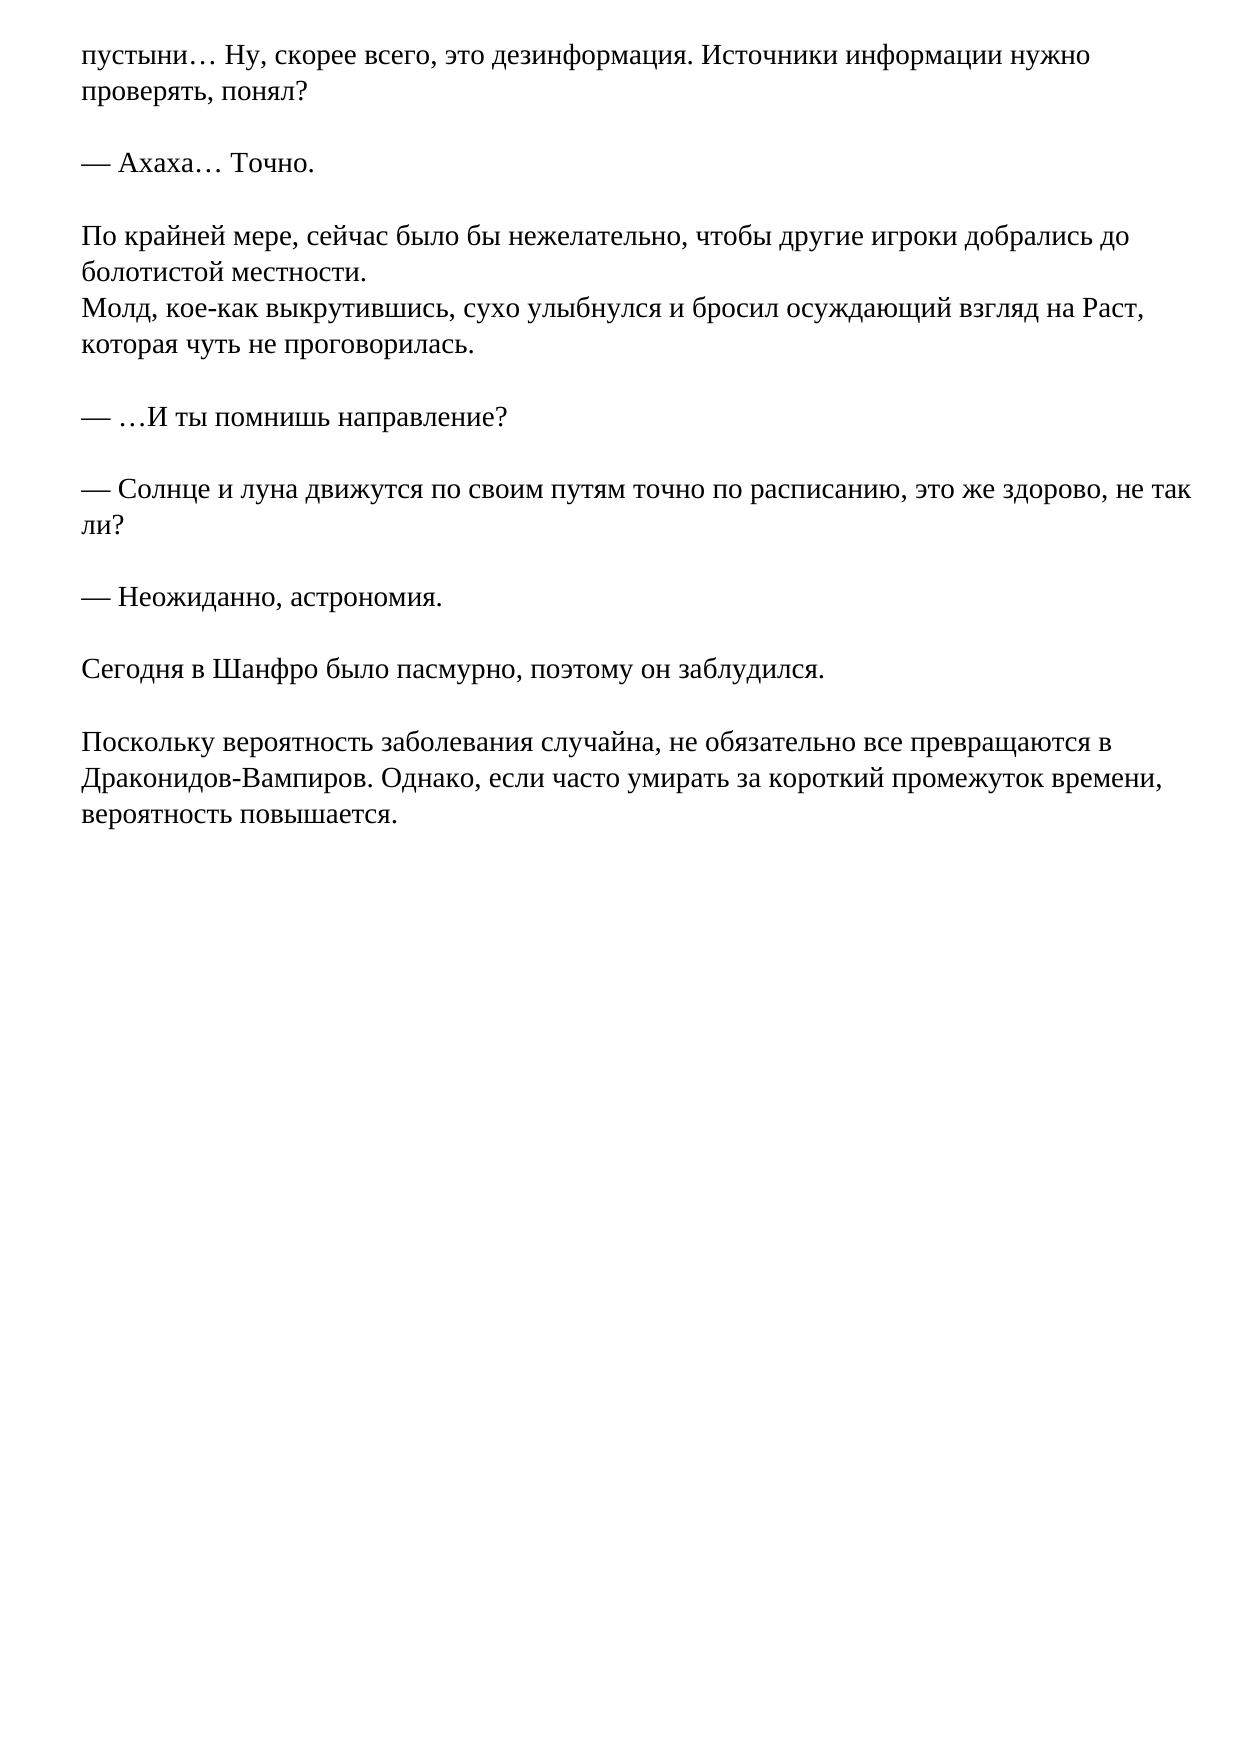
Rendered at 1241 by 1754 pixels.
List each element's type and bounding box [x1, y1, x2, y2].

text [81, 37, 1215, 902]
